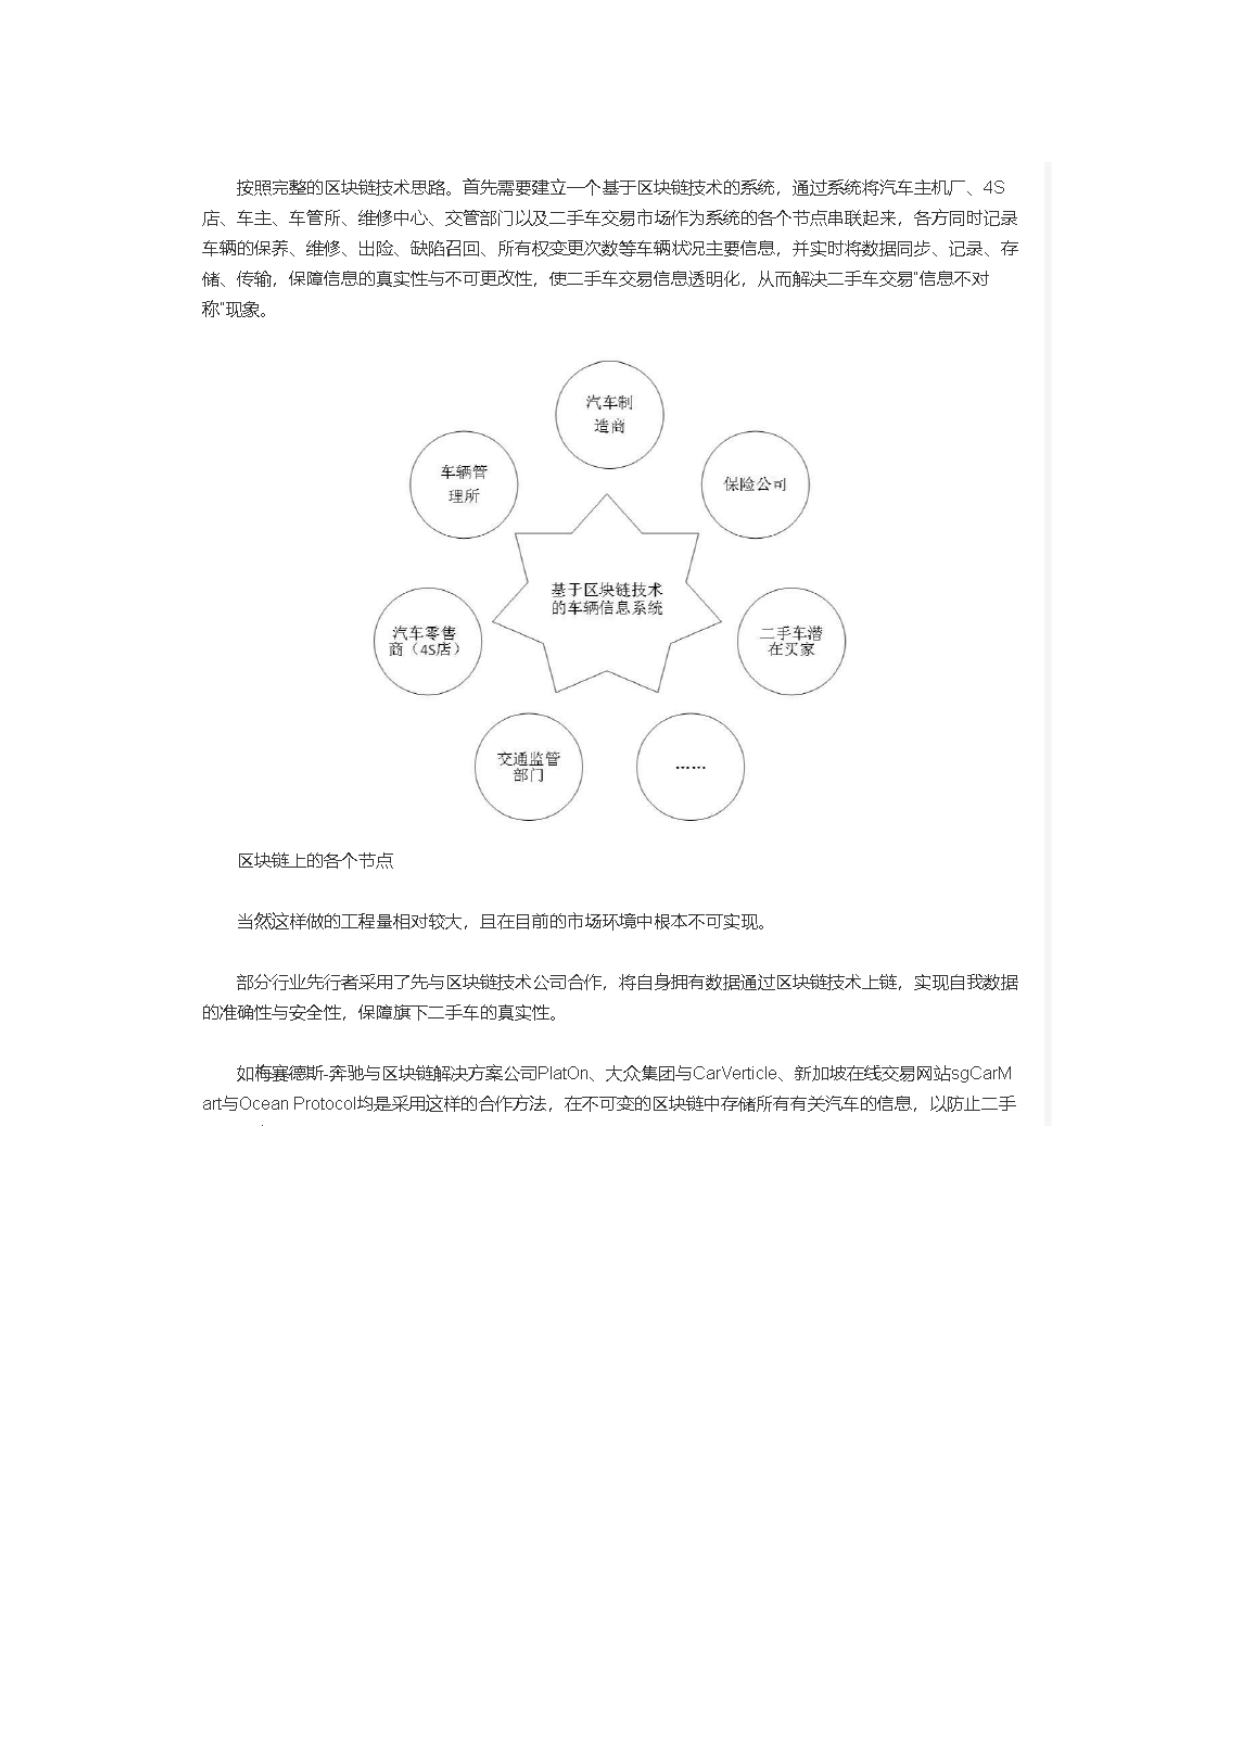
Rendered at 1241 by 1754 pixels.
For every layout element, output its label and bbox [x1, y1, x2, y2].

picture [187, 162, 1052, 1126]
